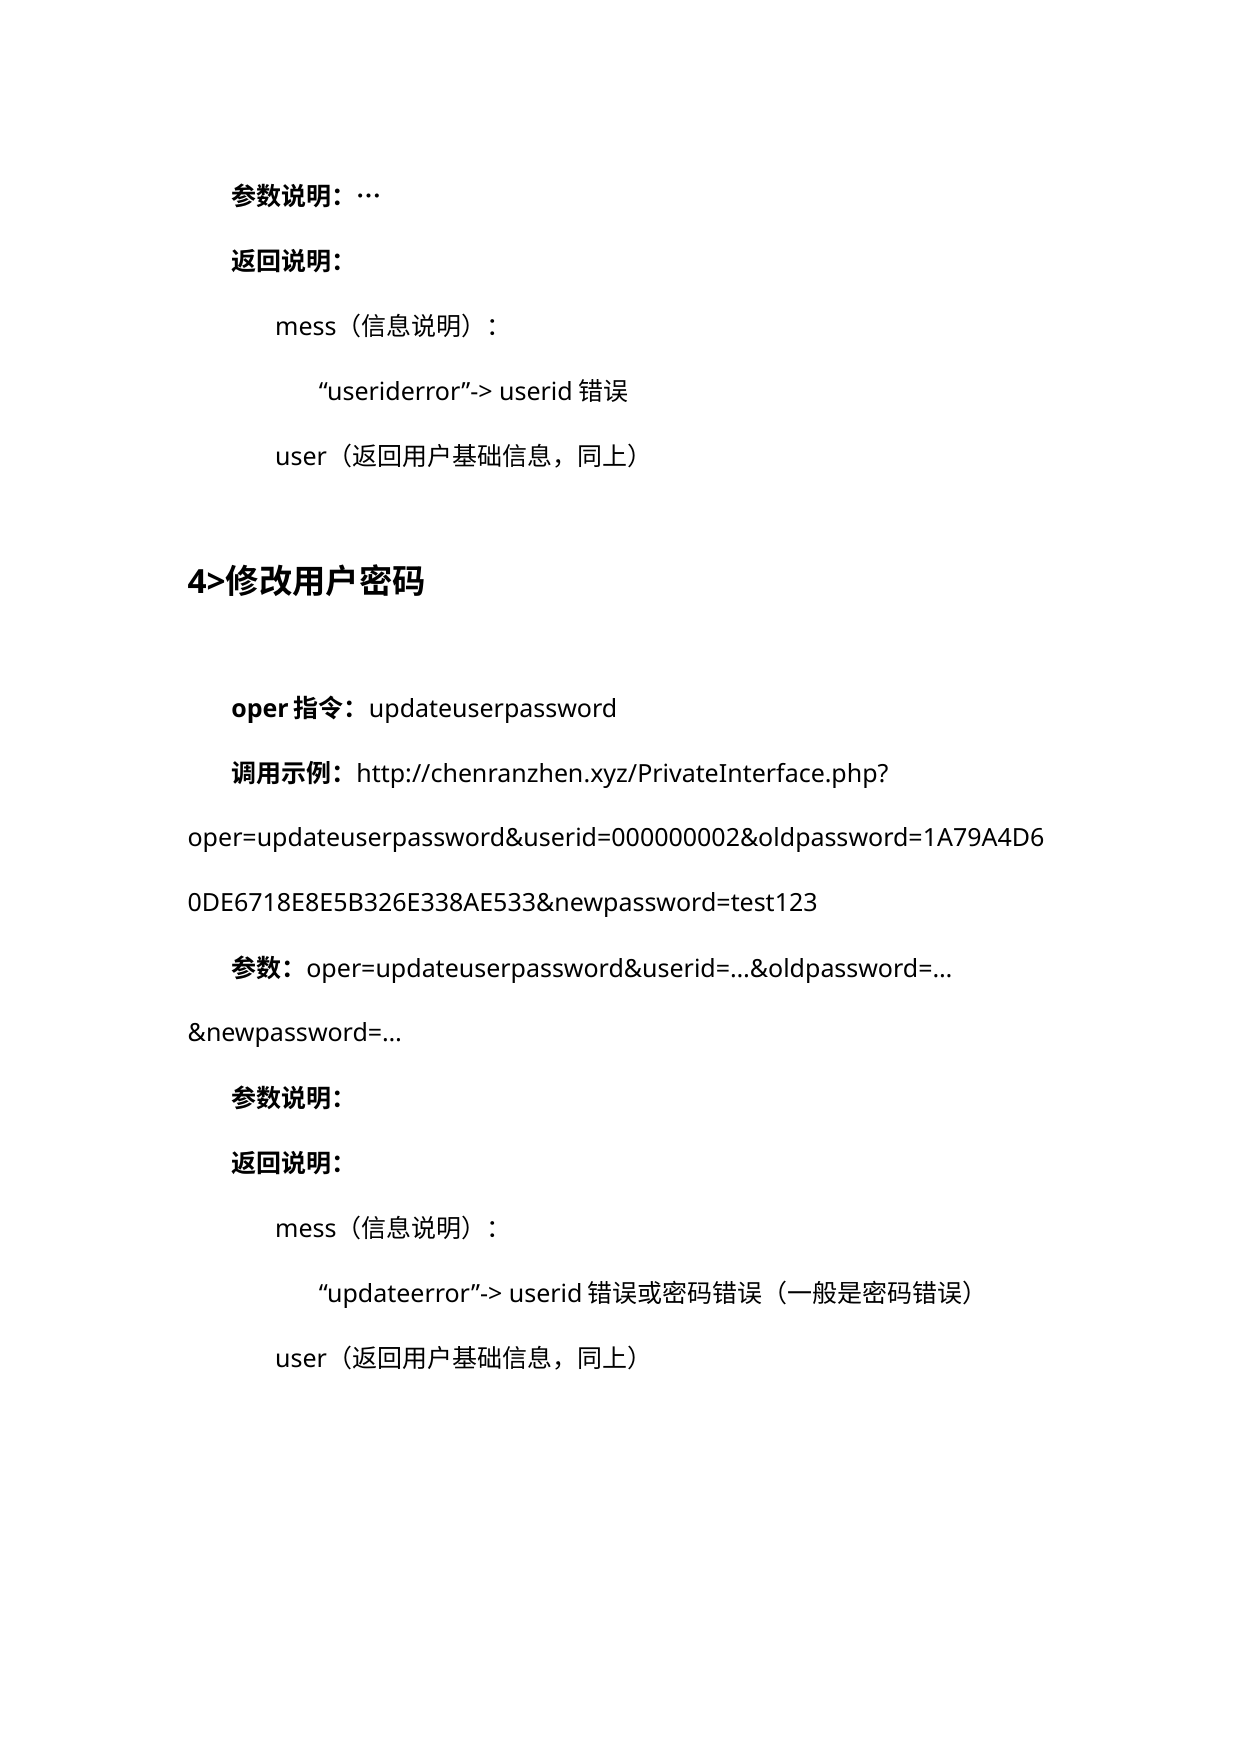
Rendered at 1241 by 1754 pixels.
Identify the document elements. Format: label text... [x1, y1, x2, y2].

text “useriderror”-> userid错误 [187, 357, 1053, 422]
text 调用示例：http://chenranzhen.xyz/PrivateInterface.php?oper=updateuserpassword&userid=000000002&oldpassword=1A79A4D60DE6718E8E5B326E338AE533&newpassword=test123 [187, 739, 1053, 934]
subtitle 4>修改用户密码 [187, 547, 1053, 612]
text 返回说明： [187, 1129, 1053, 1194]
text mess（信息说明）： [187, 292, 1053, 357]
text oper指令：updateuserpassword [187, 674, 1053, 739]
text 返回说明： [187, 227, 1053, 292]
text user（返回用户基础信息，同上） [231, 422, 1053, 487]
text 参数说明：… [187, 162, 1053, 227]
text “updateerror”-> userid错误或密码错误（一般是密码错误） [187, 1259, 1053, 1324]
text user（返回用户基础信息，同上） [231, 1324, 1053, 1389]
text 参数：oper=updateuserpassword&userid=…&oldpassword=…&newpassword=… [187, 934, 1053, 1064]
text mess（信息说明）： [231, 1194, 1053, 1259]
text 参数说明： [187, 1064, 1053, 1129]
